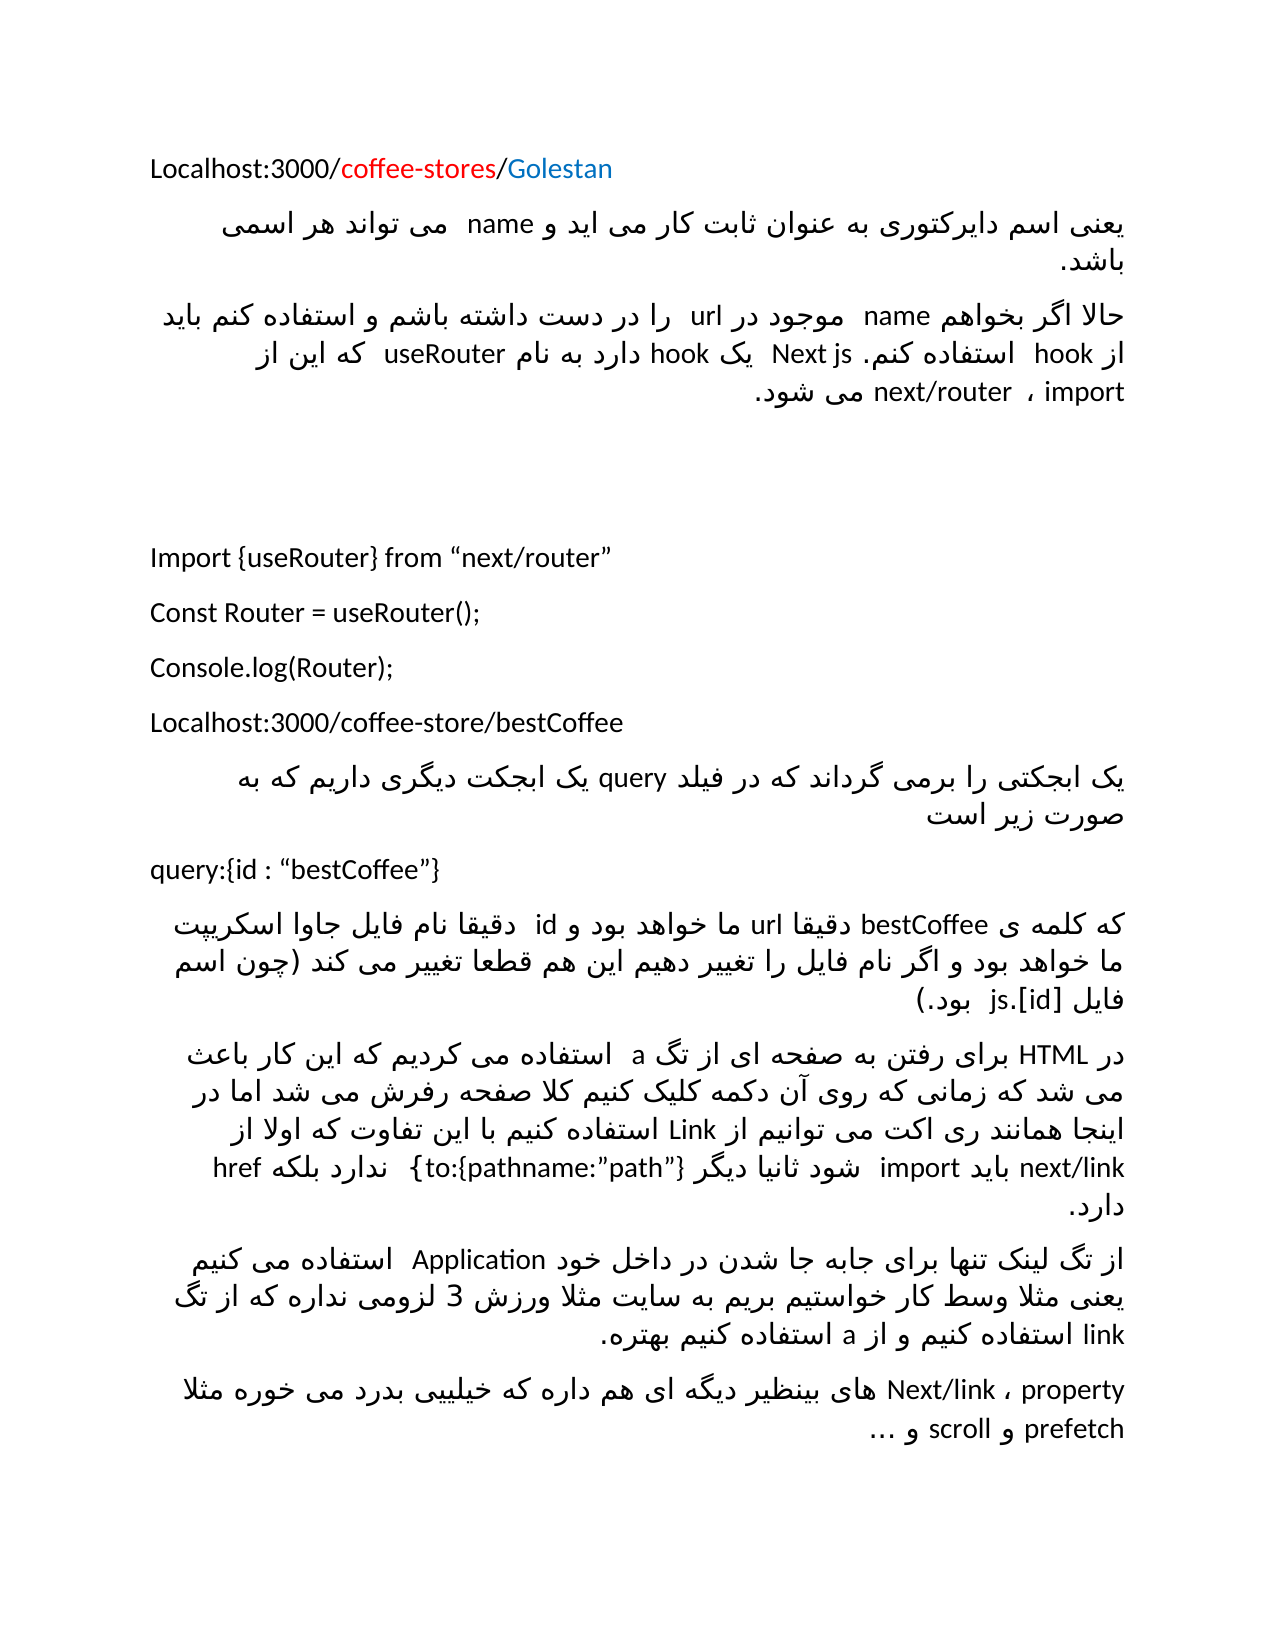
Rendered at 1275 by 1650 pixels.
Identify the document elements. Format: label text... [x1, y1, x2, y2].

text که کلمه ی bestCoffee دقیقا url ما خواهد بود و id دقیقا نام فایل جاوا اسکریپت ما خواهد بود و اگر نام فایل را تغییر دهیم این هم قطعا تغییر می کند (چون اسم فایل [id].js بود.) [150, 906, 1125, 1017]
text query:{id : “bestCoffee”} [150, 851, 1125, 887]
text یعنی اسم دایرکتوری به عنوان ثابت کار می اید و name می تواند هر اسمی باشد. [150, 205, 1125, 277]
text در HTML برای رفتن به صفحه ای از تگ a استفاده می کردیم که این کار باعث می شد که زمانی که روی آن دکمه کلیک کنیم کلا صفحه رفرش می شد اما در اینجا همانند ری اکت می توانیم از Link استفاده کنیم با این تفاوت که اولا از next/link باید import شود ثانیا دیگر to:{pathname:”path”}} ندارد بلکه href دارد. [150, 1036, 1125, 1222]
text Next/link ، property های بینظیر دیگه ای هم داره که خیلییی بدرد می خوره مثلا prefetch و scroll و ... [150, 1371, 1125, 1446]
text Localhost:3000/coffee-store/bestCoffee [150, 704, 1125, 740]
text Console.log(Router); [150, 649, 1125, 685]
text Const Router = useRouter(); [150, 594, 1125, 629]
text از تگ لینک تنها برای جابه جا شدن در داخل خود Application استفاده می کنیم یعنی مثلا وسط کار خواستیم بریم به سایت مثلا ورزش 3 لزومی نداره که از تگ link استفاده کنیم و از a استفاده کنیم بهتره. [150, 1241, 1125, 1352]
text حالا اگر بخواهم name موجود در url را در دست داشته باشم و استفاده کنم باید از hook استفاده کنم. Next js یک hook دارد به نام useRouter که این از next/router ، import می شود. [150, 297, 1125, 409]
text Localhost:3000/coffee-stores/Golestan [150, 150, 1125, 186]
text Import {useRouter} from “next/router” [150, 539, 1125, 574]
text یک ابجکتی را برمی گرداند که در فیلد query یک ابجکت دیگری داریم که به صورت زیر است [150, 759, 1125, 832]
